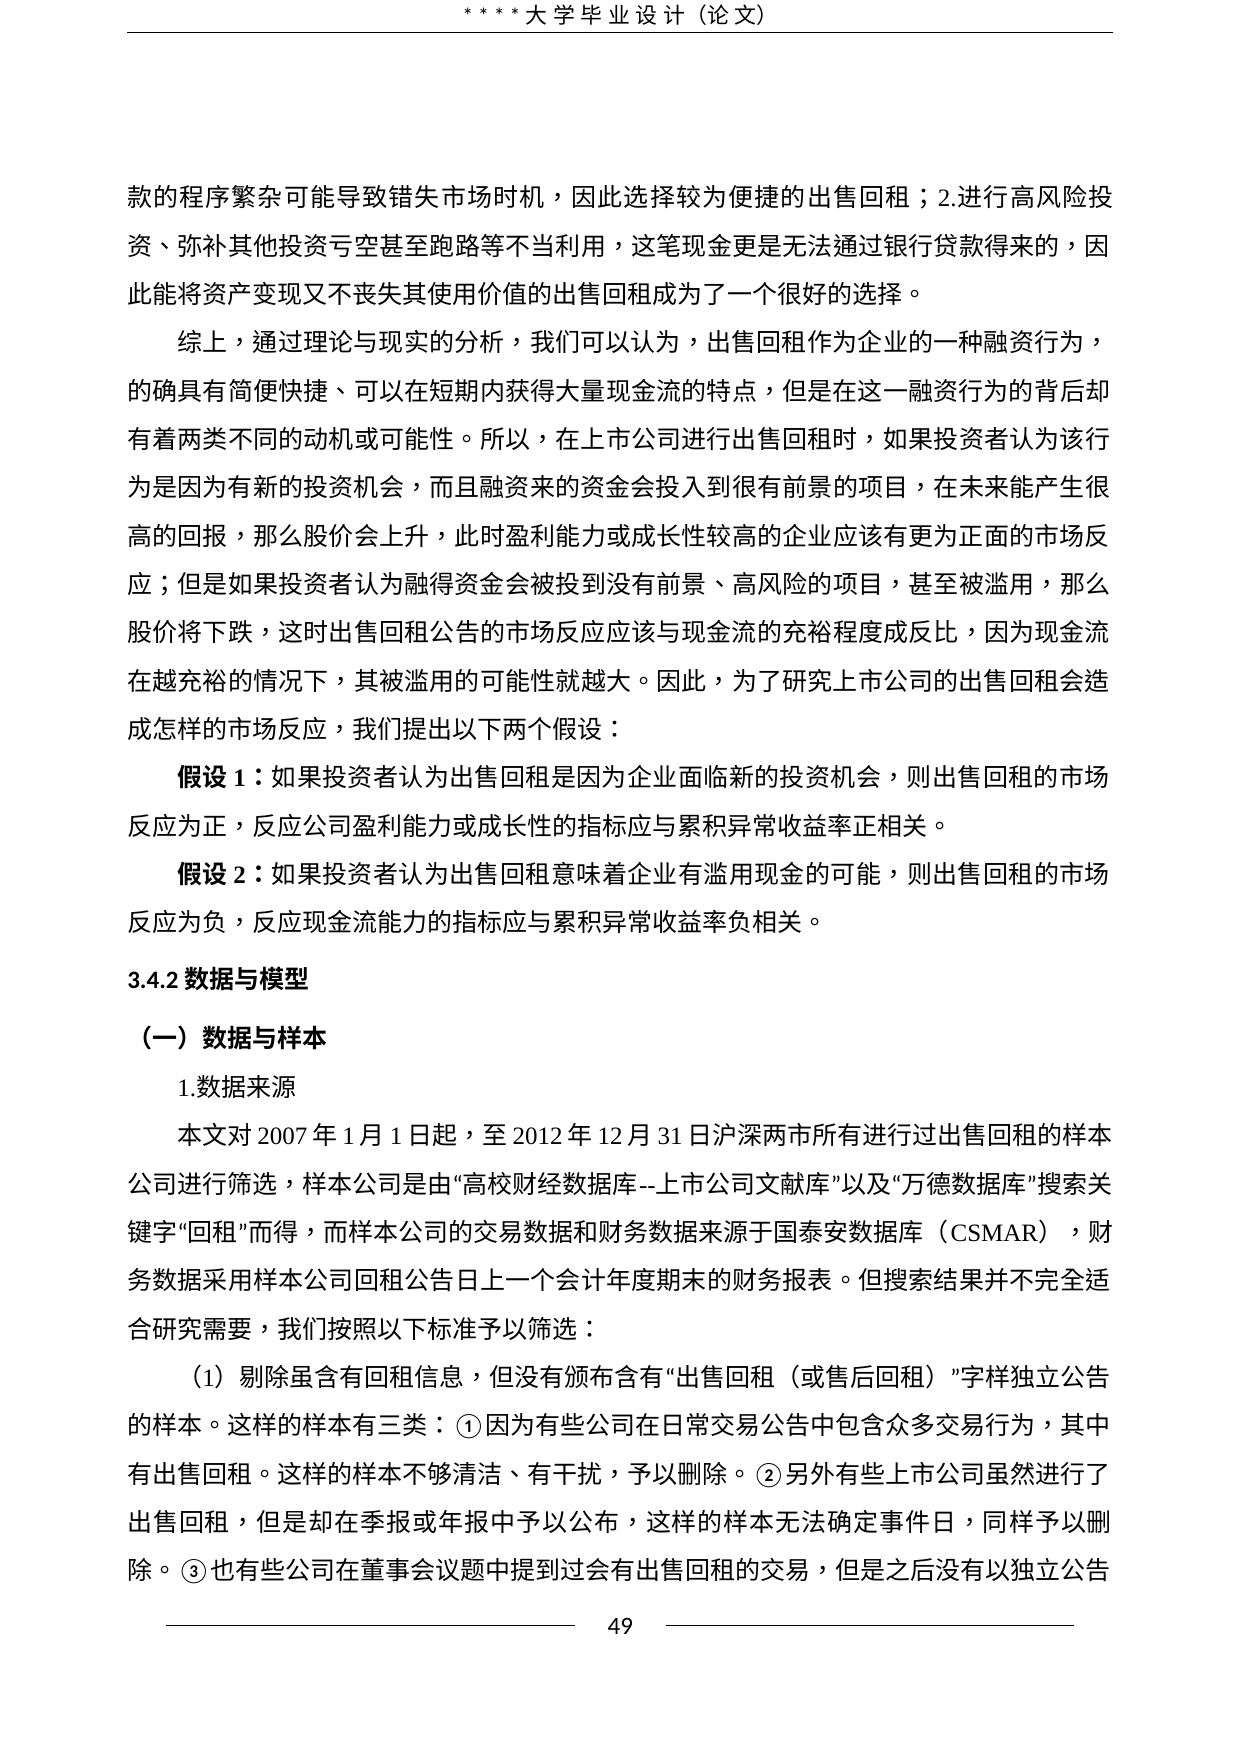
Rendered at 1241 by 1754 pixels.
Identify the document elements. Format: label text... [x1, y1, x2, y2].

text 假设2：如果投资者认为出售回租意味着企业有滥用现金的可能，则出售回租的市场反应为负，反应现金流能力的指标应与累积异常收益率负相关。 [127, 841, 1113, 938]
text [127, 164, 1113, 309]
text 综上，通过理论与现实的分析，我们可以认为，出售回租作为企业的一种融资行为，的确具有简便快捷、可以在短期内获得大量现金流的特点，但是在这一融资行为的背后却有着两类不同的动机或可能性。所以，在上市公司进行出售回租时，如果投资者认为该行为是因为有新的投资机会，而且融资来的资金会投入到很有前景的项目，在未来能产生很高的回报，那么股价会上升，此时盈利能力或成长性较高的企业应该有更为正面的市场反应；但是如果投资者认为融得资金会被投到没有前景、高风险的项目，甚至被滥用，那么股价将下跌，这时出售回租公告的市场反应应该与现金流的充裕程度成反比，因为现金流在越充裕的情况下，其被滥用的可能性就越大。因此，为了研究上市公司的出售回租会造成怎样的市场反应，我们提出以下两个假设： [127, 309, 1113, 744]
text 假设1：如果投资者认为出售回租是因为企业面临新的投资机会，则出售回租的市场反应为正，反应公司盈利能力或成长性的指标应与累积异常收益率正相关。 [127, 744, 1113, 841]
text 1.数据来源 [127, 1054, 1113, 1103]
subtitle 3.4.2 数据与模型 [127, 962, 1113, 996]
subtitle （一）数据与样本 [127, 1020, 1113, 1054]
text 本文对2007年1月1日起，至2012年12月31日沪深两市所有进行过出售回租的样本公司进行筛选，样本公司是由“高校财经数据库--上市公司文献库”以及“万德数据库”搜索关键字“回租”而得，而样本公司的交易数据和财务数据来源于国泰安数据库（CSMAR），财务数据采用样本公司回租公告日上一个会计年度期末的财务报表。但搜索结果并不完全适合研究需要，我们按照以下标准予以筛选： [127, 1103, 1113, 1344]
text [127, 1344, 1113, 1586]
